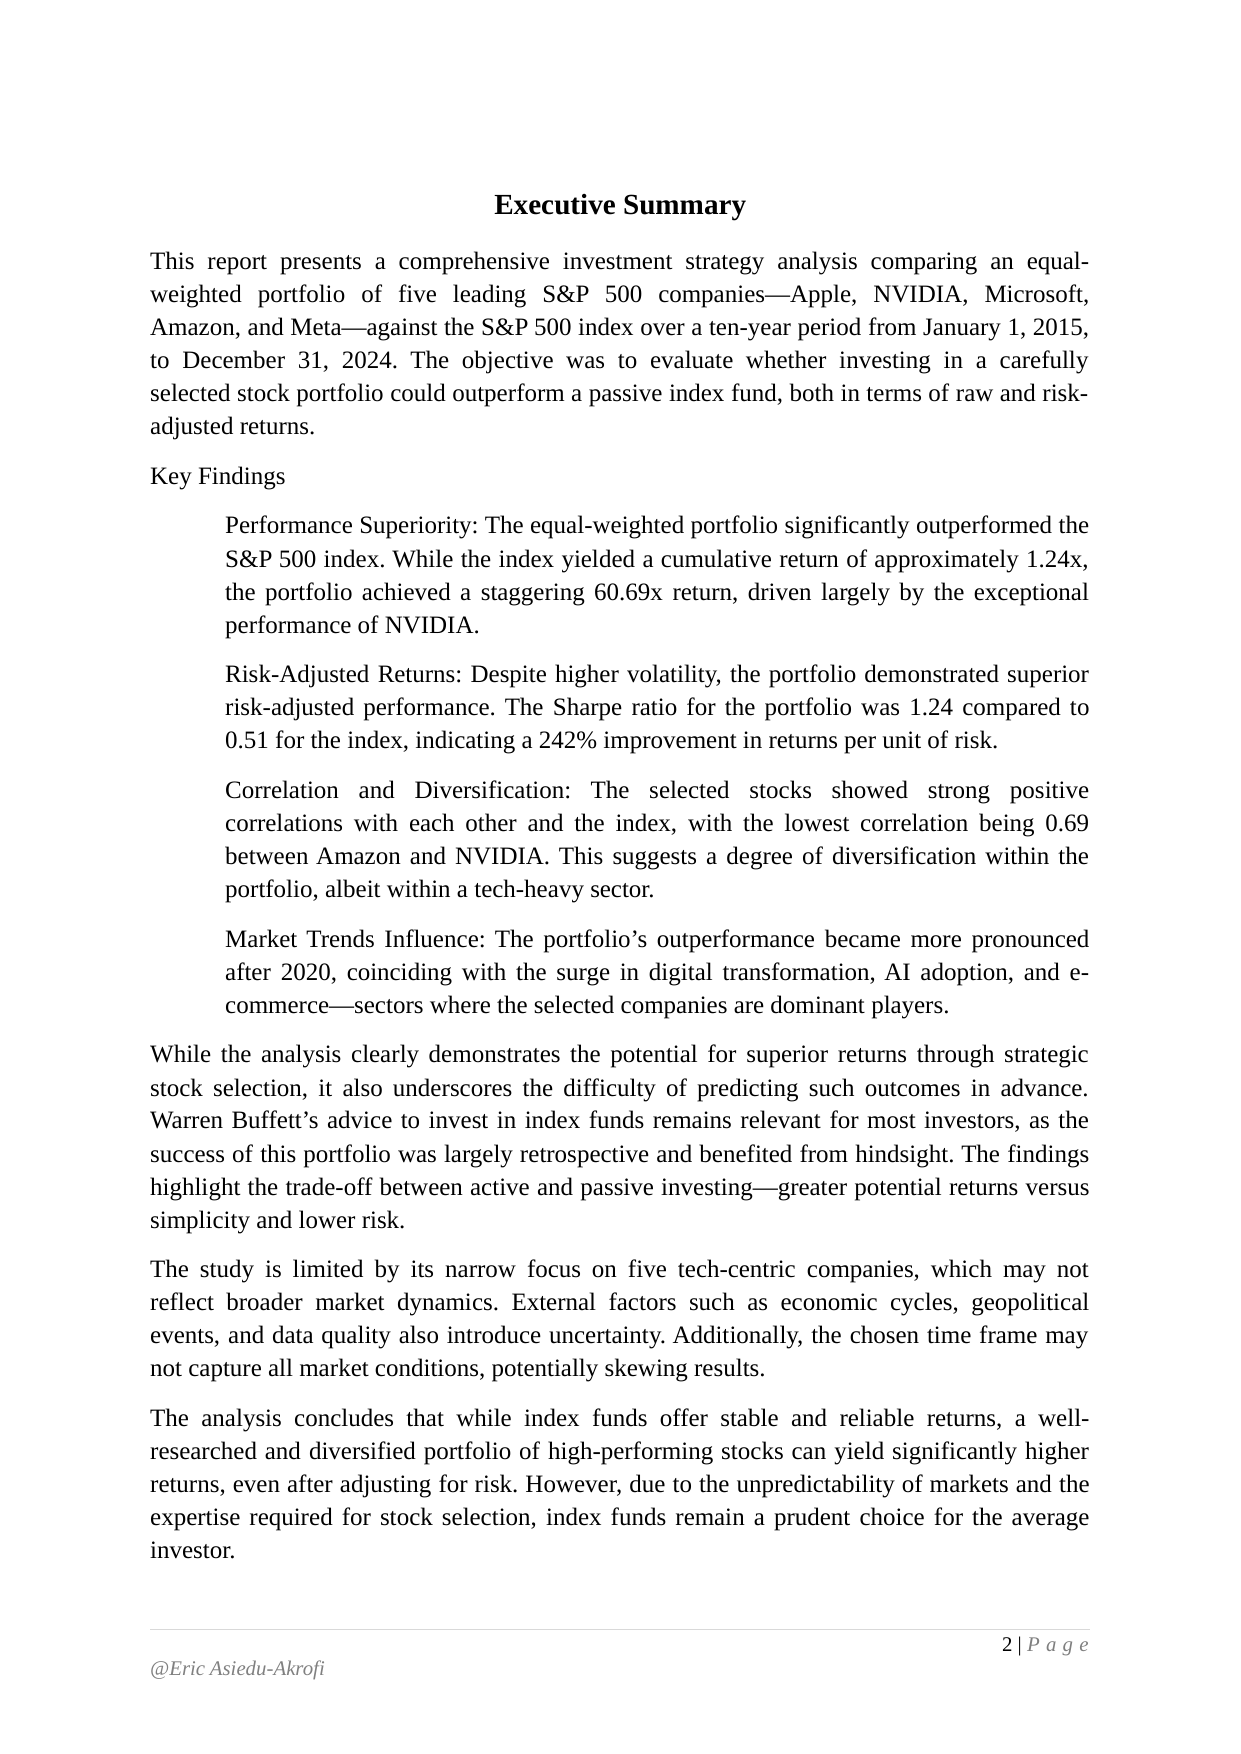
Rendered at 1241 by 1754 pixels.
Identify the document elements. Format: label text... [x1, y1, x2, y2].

text The study is limited by its narrow focus on five tech-centric companies, which may not reflect broader market dynamics. External factors such as economic cycles, geopolitical events, and data quality also introduce uncertainty. Additionally, the chosen time frame may not capture all market conditions, potentially skewing results. [150, 1254, 1090, 1382]
text Key Findings [150, 461, 1090, 490]
text The analysis concludes that while index funds offer stable and reliable returns, a well-researched and diversified portfolio of high-performing stocks can yield significantly higher returns, even after adjusting for risk. However, due to the unpredictability of markets and the expertise required for stock selection, index funds remain a prudent choice for the average investor. [150, 1403, 1090, 1564]
text Correlation and Diversification: The selected stocks showed strong positive correlations with each other and the index, with the lowest correlation being 0.69 between Amazon and NVIDIA. This suggests a degree of diversification within the portfolio, albeit within a tech-heavy sector. [225, 775, 1090, 903]
text Market Trends Influence: The portfolio’s outperformance became more pronounced after 2020, coinciding with the surge in digital transformation, AI adoption, and e-commerce—sectors where the selected companies are dominant players. [225, 924, 1090, 1019]
text While the analysis clearly demonstrates the potential for superior returns through strategic stock selection, it also underscores the difficulty of predicting such outcomes in advance. Warren Buffett’s advice to invest in index funds remains relevant for most investors, as the success of this portfolio was largely retrospective and benefited from hindsight. The findings highlight the trade-off between active and passive investing—greater potential returns versus simplicity and lower risk. [150, 1039, 1090, 1233]
text Risk-Adjusted Returns: Despite higher volatility, the portfolio demonstrated superior risk-adjusted performance. The Sharpe ratio for the portfolio was 1.24 compared to 0.51 for the index, indicating a 242% improvement in returns per unit of risk. [225, 659, 1090, 754]
text This report presents a comprehensive investment strategy analysis comparing an equal-weighted portfolio of five leading S&P 500 companies—Apple, NVIDIA, Microsoft, Amazon, and Meta—against the S&P 500 index over a ten-year period from January 1, 2015, to December 31, 2024. The objective was to evaluate whether investing in a carefully selected stock portfolio could outperform a passive index fund, both in terms of raw and risk-adjusted returns. [150, 246, 1090, 440]
subtitle Executive Summary [150, 187, 1090, 221]
text Performance Superiority: The equal-weighted portfolio significantly outperformed the S&P 500 index. While the index yielded a cumulative return of approximately 1.24x, the portfolio achieved a staggering 60.69x return, driven largely by the exceptional performance of NVIDIA. [225, 511, 1090, 638]
